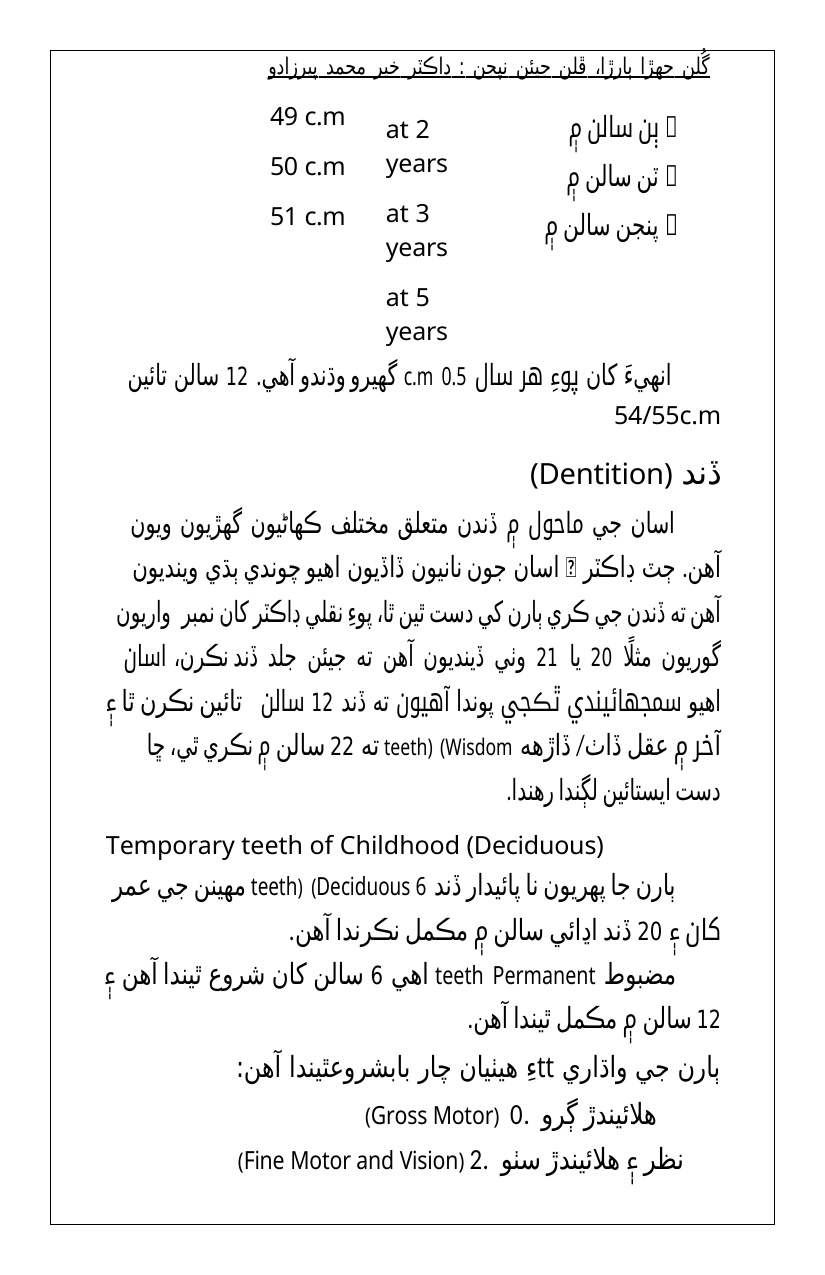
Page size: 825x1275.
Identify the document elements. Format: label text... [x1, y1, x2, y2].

text 54/55c.m [168, 397, 721, 431]
text 12 سالن ۾ مڪمل ٿيندا آهن. [168, 1001, 721, 1036]
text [216, 1141, 684, 1176]
list c.m [75, 199, 346, 233]
text  ٻن سالن ۾ [500, 107, 678, 146]
text  ٽن سالن ۾ [500, 155, 678, 195]
text مضبوط teeth Permanent اهي 6 سالن کان شروع ٿيندا آهن ۽ [95, 956, 676, 992]
list c.m [75, 149, 346, 183]
text ٻارن جا پهريون نا پائيدار ڏند teeth) (Deciduous 6 مهينن جي عمر کان ۽ 20 ڏند اڍائي سالن ۾ مڪمل نڪرندا آهن. [105, 867, 721, 947]
text at 3 years [386, 196, 496, 264]
text  پنجن سالن ۾ [500, 204, 678, 243]
text at 2 years [386, 111, 496, 179]
text اسان جي ماحول ۾ ڏندن متعلق مختلف ڪهاڻيون گهڙيون ويون آهن. ڄٽ ڊاڪٽر ۽ اسان جون نانيون ڏاڏيون اهيو چوندي ٻڌي وينديون آهن ته ڏندن جي ڪري ٻارن کي دست ٿين ٿا، پوءِ نقلي ڊاڪٽر کان نمبر واريون گوريون مثلًا 20 يا 21 وٺي ڏينديون آهن ته جيئن جلد ڏند نڪرن، اسان اهيو سمجهائيندي ٿڪجي پوندا آهيون ته ڏند 12 سالن تائين نڪرن ٿا ۽ آخر ۾ عقل ڏاٺ/ ڏاڙهه teeth) (Wisdom ته 22 سالن ۾ نڪري ٿي، ڇا دست ايستائين لڳندا رهندا. [105, 505, 721, 807]
text (Gross Motor) هلائيندڙ ڳرو .0 [365, 1096, 750, 1132]
text Temporary teeth of Childhood (Deciduous) [106, 828, 750, 862]
text انهيءَ کان پوءِ هر سال c.m 0.5 گهيرو وڌندو آهي. 12 سالن تائين [95, 357, 672, 393]
list c.m [75, 98, 346, 132]
text at 5 years [386, 280, 496, 348]
text ٻارن جي واڌاري ttءِ هيٺيان چار بابشروعٿيندا آهن: [168, 1046, 720, 1086]
text (Dentition) ڏند [168, 453, 721, 493]
